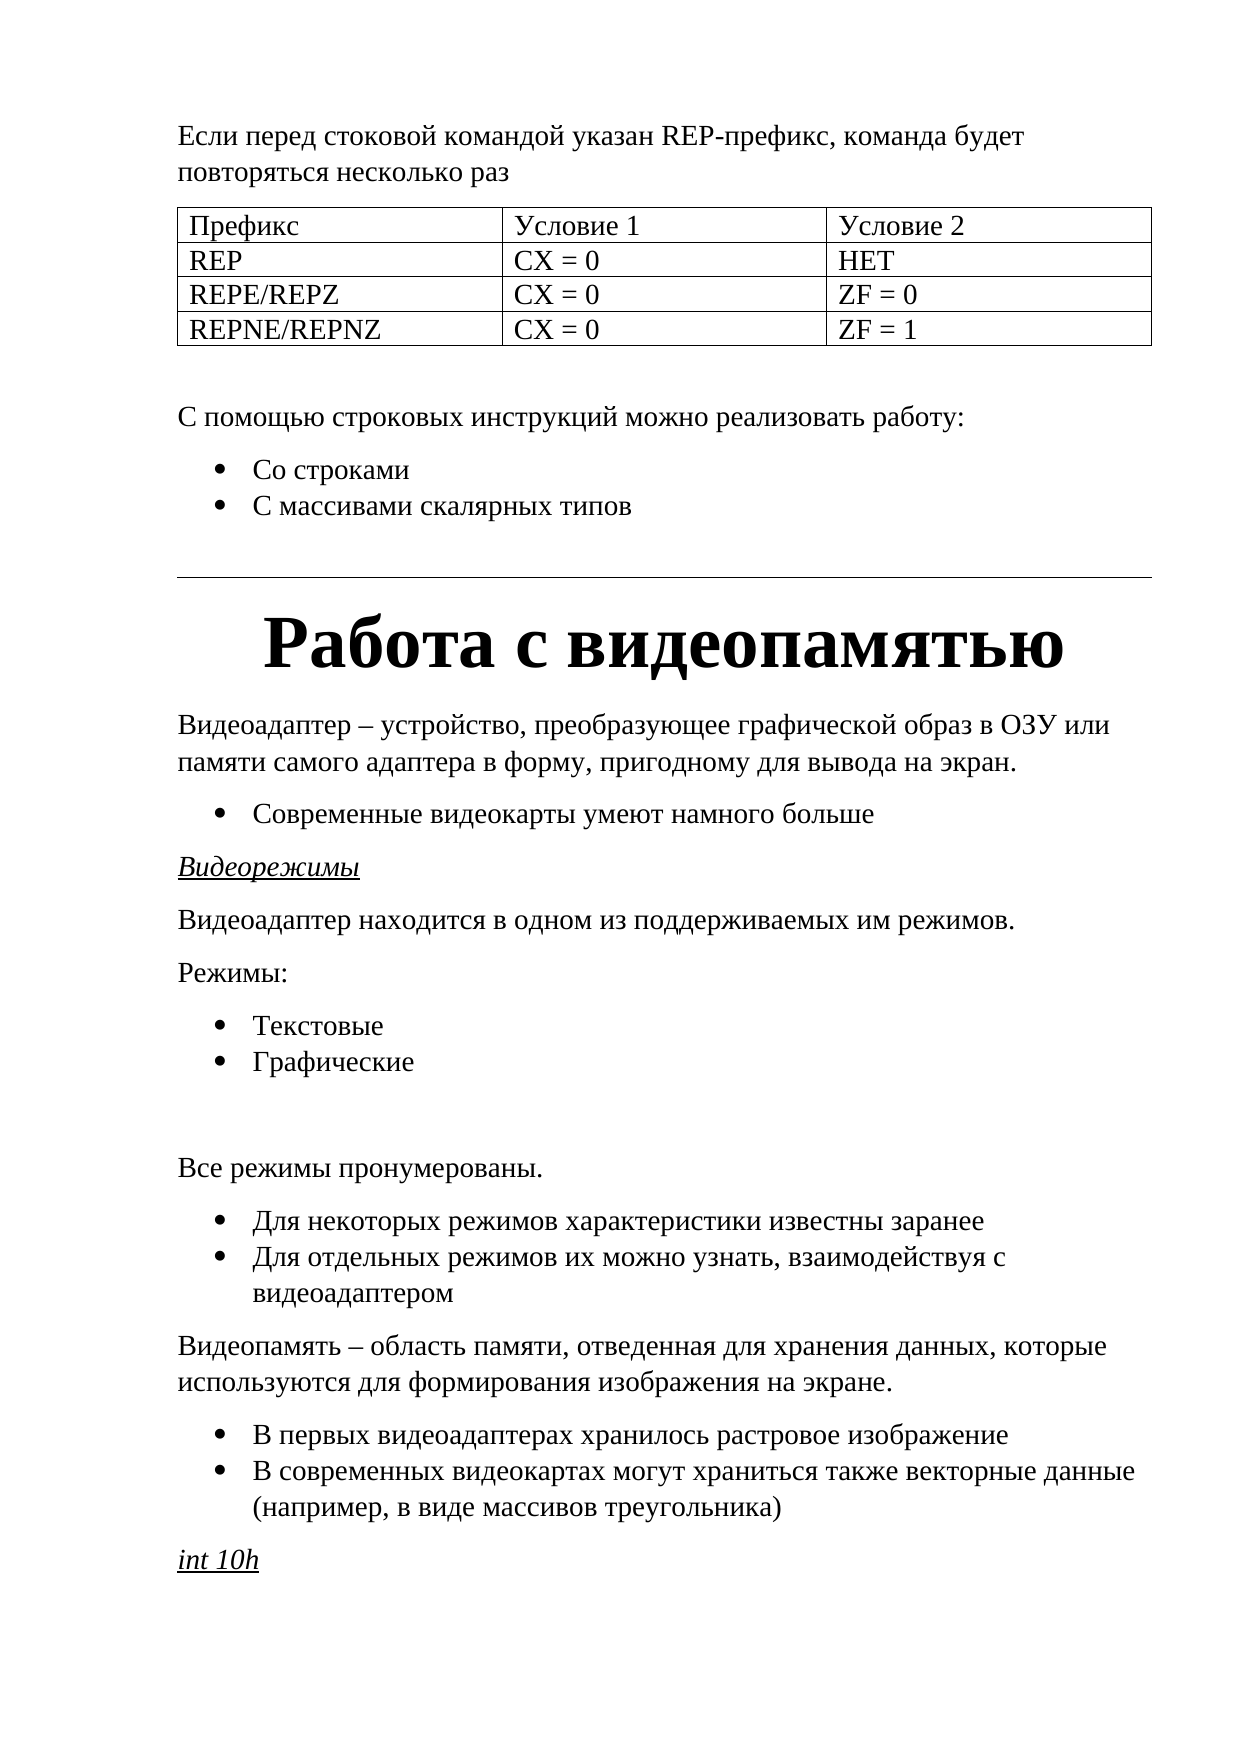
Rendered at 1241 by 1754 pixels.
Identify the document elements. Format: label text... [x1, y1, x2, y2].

list Для некоторых режимов характеристики известны заранее [215, 1203, 1152, 1236]
table_cell REP [178, 243, 502, 276]
text Режимы: [177, 955, 1152, 988]
text С помощью строковых инструкций можно реализовать работу: [177, 399, 1152, 433]
list Современные видеокарты умеют намного больше [215, 796, 1152, 830]
table_cell ZF = 0 [827, 277, 1151, 311]
table_cell CX = 0 [503, 312, 826, 345]
list С массивами скалярных типов [215, 488, 1152, 522]
table_header Префикс [178, 208, 502, 242]
text Видеоадаптер находится в одном из поддерживаемых им режимов. [177, 902, 1152, 936]
table_header Условие 1 [503, 208, 826, 242]
table_header Условие 2 [827, 208, 1151, 242]
table_cell CX = 0 [503, 243, 826, 276]
table_cell CX = 0 [503, 277, 826, 311]
text Видеоадаптер – устройство, преобразующее графической образ в ОЗУ или памяти самого адаптера в форму, пригодному для вывода на экран. [177, 707, 1152, 777]
table_cell REPNE/REPNZ [178, 312, 502, 345]
text Видеорежимы [177, 849, 1152, 883]
text Видеопамять – область памяти, отведенная для хранения данных, которые используются для формирования изображения на экране. [177, 1328, 1152, 1398]
text Работа с видеопамятью [177, 598, 1152, 684]
list В современных видеокартах могут храниться также векторные данные (например, в виде массивов треугольника) [215, 1453, 1152, 1523]
list Со строками [215, 452, 1152, 486]
table_cell ZF = 1 [827, 312, 1151, 345]
table_cell REPE/REPZ [178, 277, 502, 311]
list Графические [215, 1044, 1152, 1078]
text int 10h [177, 1542, 1152, 1576]
list Текстовые [215, 1008, 1152, 1041]
table_cell НЕТ [827, 243, 1151, 276]
text Все режимы пронумерованы. [177, 1150, 1152, 1183]
list В первых видеоадаптерах хранилось растровое изображение [215, 1417, 1152, 1451]
list Для отдельных режимов их можно узнать, взаимодействуя с видеоадаптером [215, 1239, 1152, 1309]
text Если перед стоковой командой указан REP-префикс, команда будет повторяться несколько раз [177, 118, 1152, 188]
